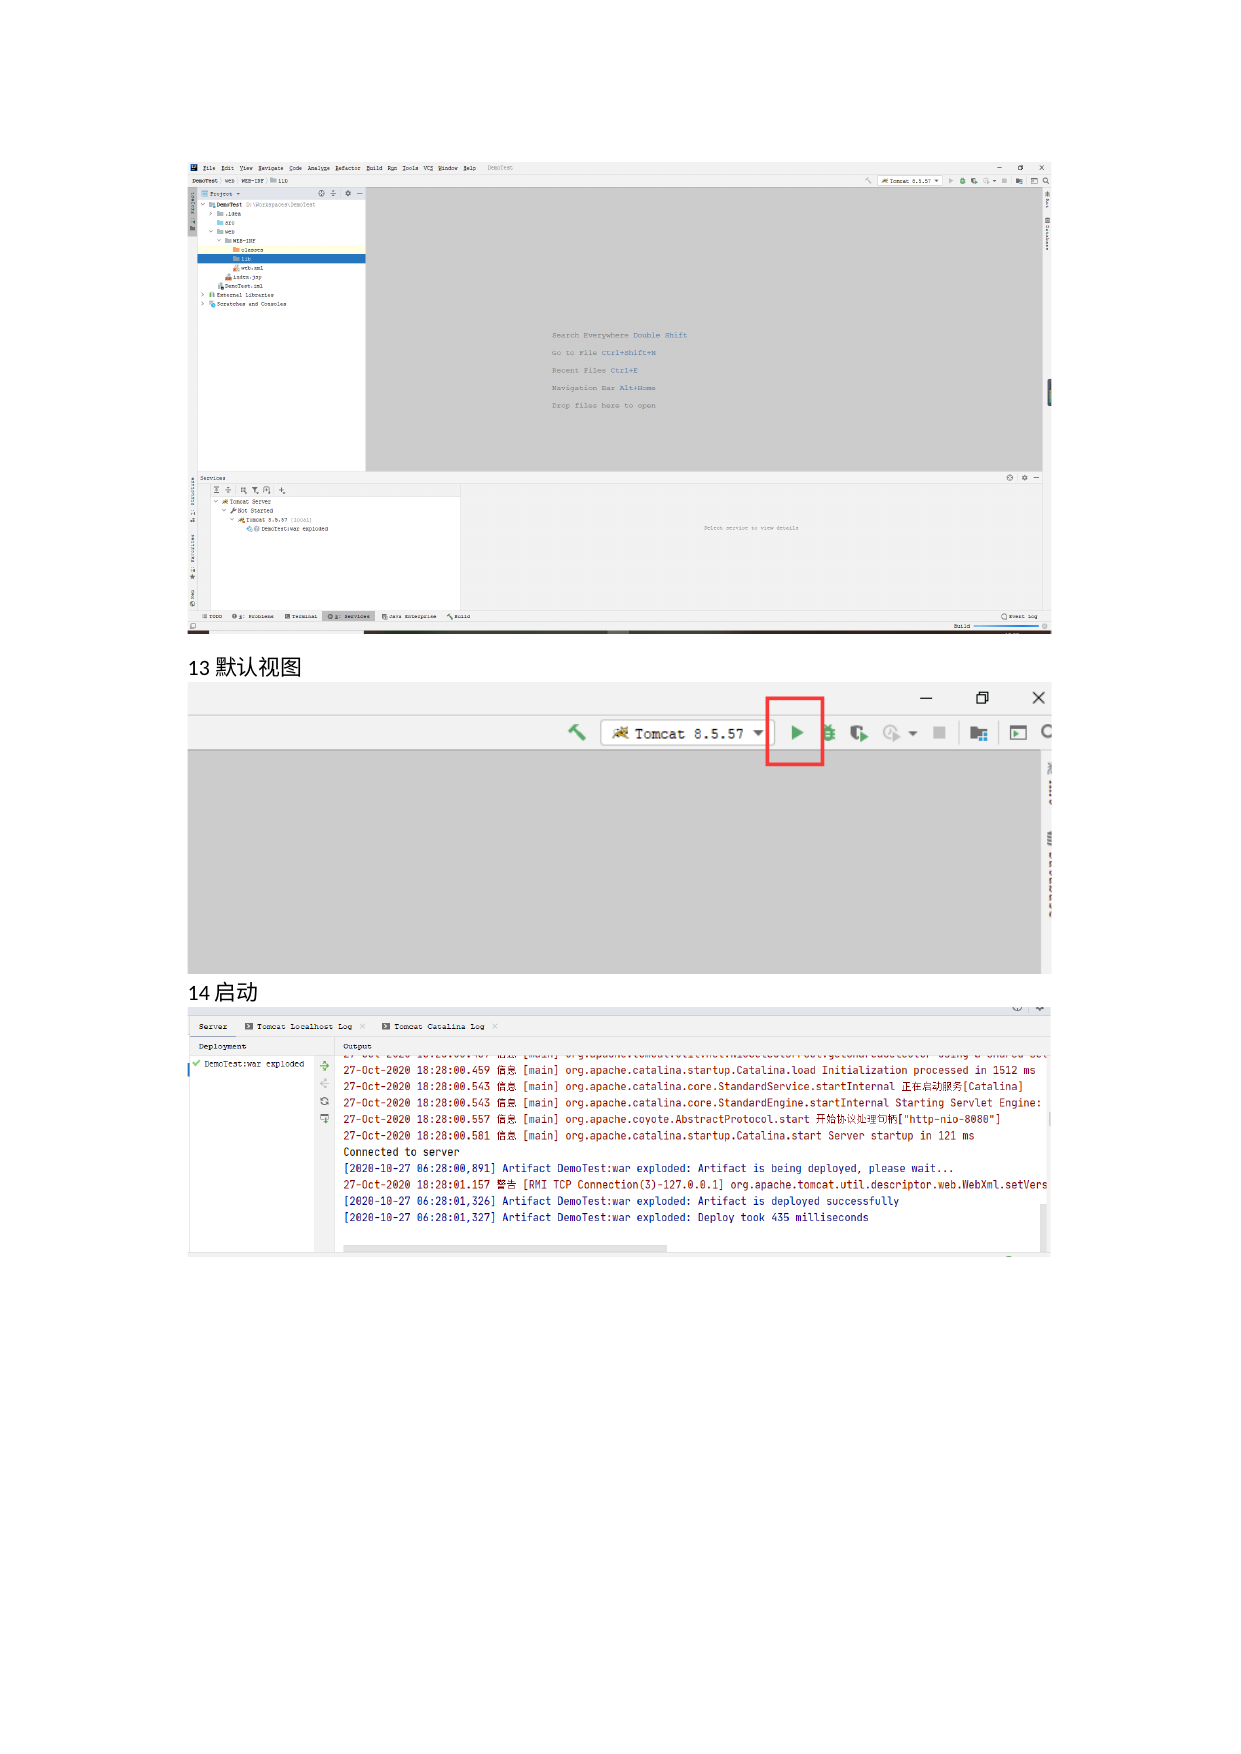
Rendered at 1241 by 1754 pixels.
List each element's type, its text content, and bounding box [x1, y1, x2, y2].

list 14启动 [187, 974, 1053, 1007]
list 13 默认视图 [187, 649, 1053, 682]
picture [187, 1007, 1051, 1257]
picture [187, 682, 1052, 974]
picture [187, 162, 1052, 634]
